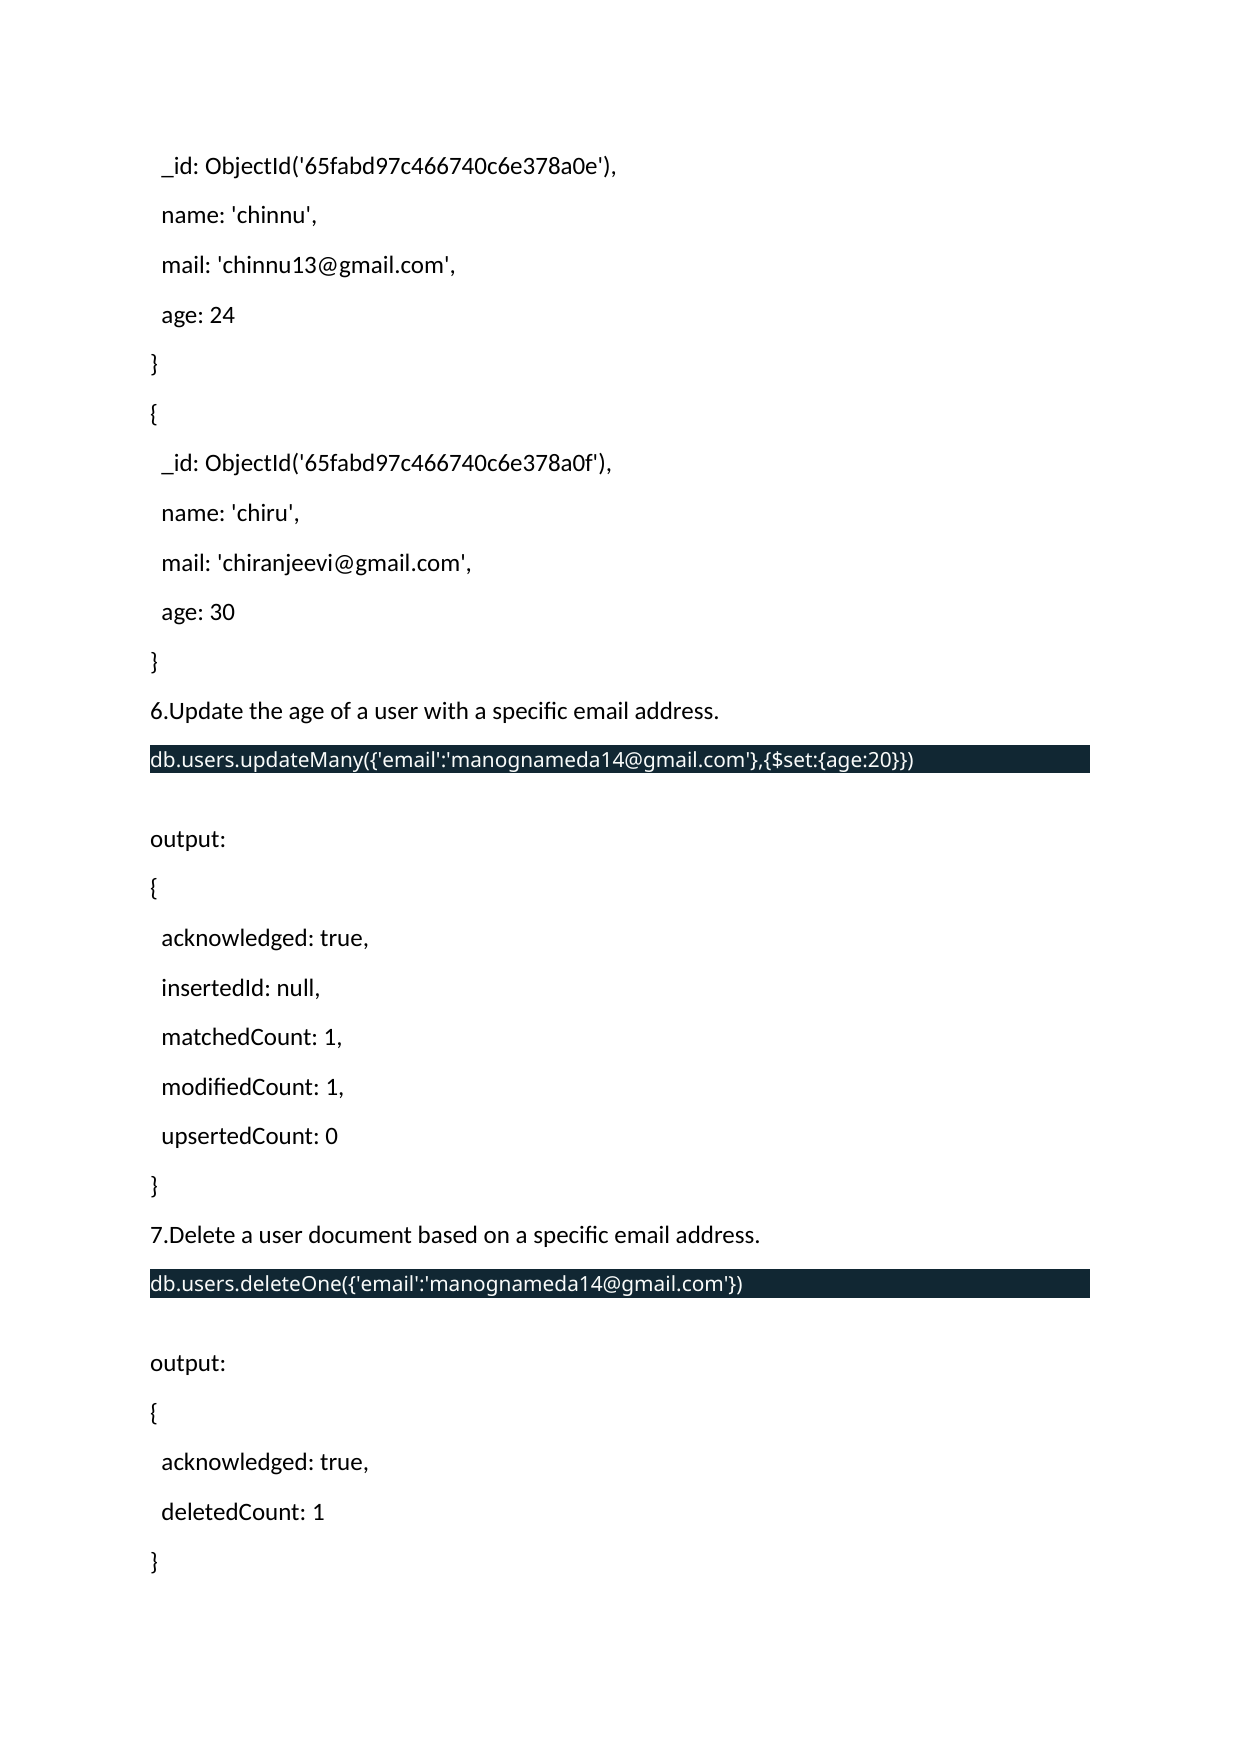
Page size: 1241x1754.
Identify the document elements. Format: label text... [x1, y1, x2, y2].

text modifiedCount: 1, [150, 1071, 1090, 1101]
text _id: ObjectId('65fabd97c466740c6e378a0e'), [150, 150, 1090, 181]
text output: [150, 1347, 1090, 1378]
text output: [150, 823, 1090, 853]
text mail: 'chiranjeevi@gmail.com', [150, 547, 1090, 577]
text { [150, 1397, 1090, 1427]
text deletedCount: 1 [150, 1496, 1090, 1527]
text { [150, 873, 1090, 903]
text age: 24 [150, 299, 1090, 329]
text mail: 'chinnu13@gmail.com', [150, 249, 1090, 280]
text name: 'chiru', [150, 497, 1090, 528]
text insertedId: null, [150, 972, 1090, 1002]
text } [150, 348, 1090, 379]
text _id: ObjectId('65fabd97c466740c6e378a0f'), [150, 447, 1090, 478]
text db.users.updateMany({'email':'manognameda14@gmail.com'},{$set:{age:20}}) [150, 745, 1090, 773]
text } [150, 1170, 1090, 1201]
text } [150, 646, 1090, 676]
text acknowledged: true, [150, 922, 1090, 953]
text 6.Update the age of a user with a specific email address. [150, 695, 1090, 726]
text } [150, 1546, 1090, 1576]
text upsertedCount: 0 [150, 1121, 1090, 1151]
text acknowledged: true, [150, 1446, 1090, 1477]
text db.users.deleteOne({'email':'manognameda14@gmail.com'}) [150, 1269, 1090, 1298]
text { [150, 398, 1090, 428]
text age: 30 [150, 596, 1090, 627]
text matchedCount: 1, [150, 1021, 1090, 1052]
text name: 'chinnu', [150, 199, 1090, 230]
text 7.Delete a user document based on a specific email address. [150, 1220, 1090, 1250]
